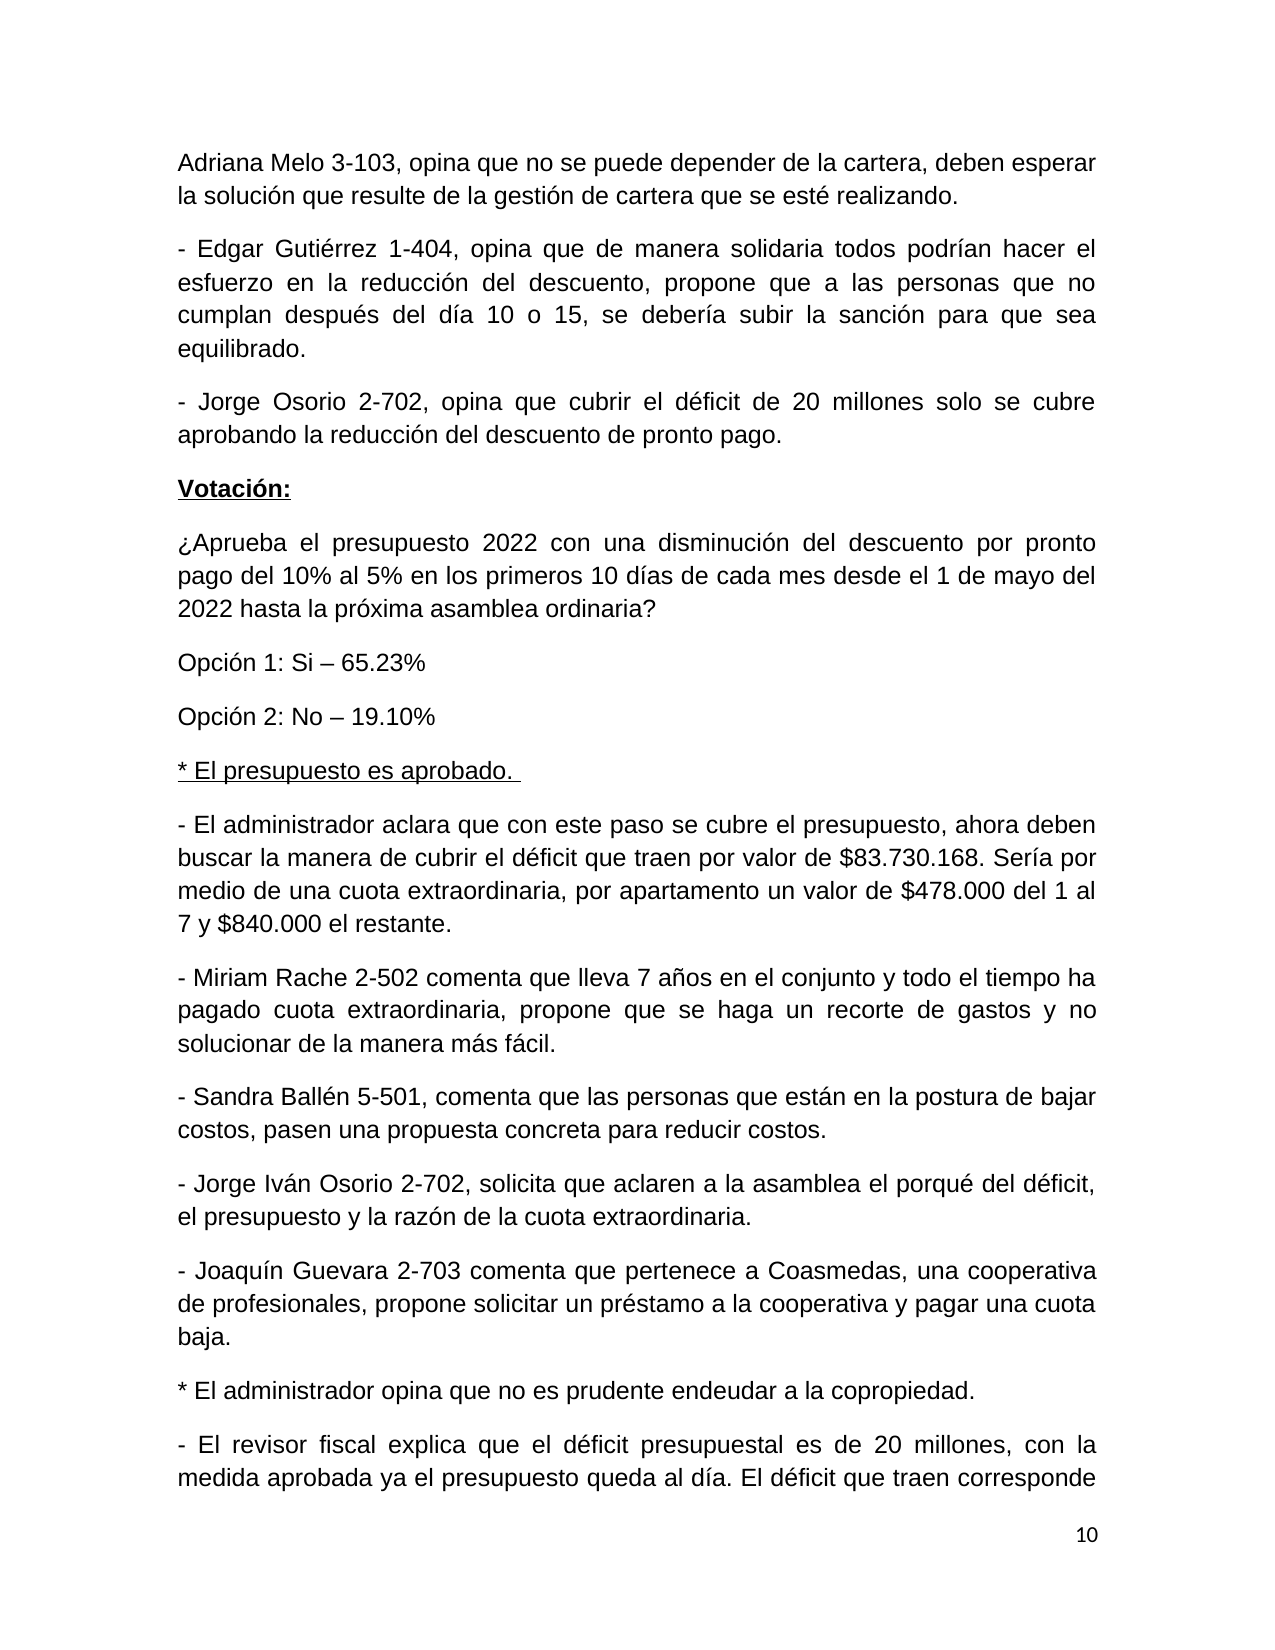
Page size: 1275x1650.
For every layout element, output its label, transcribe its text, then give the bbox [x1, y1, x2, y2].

text - Edgar Gutiérrez 1-404, opina que de manera solidaria todos podrían hacer el esfuerzo en la reducción del descuento, propone que a las personas que no cumplan después del día 10 o 15, se debería subir la sanción para que sea equilibrado. [177, 234, 1098, 362]
text - Miriam Rache 2-502 comenta que lleva 7 años en el conjunto y todo el tiempo ha pagado cuota extraordinaria, propone que se haga un recorte de gastos y no solucionar de la manera más fácil. [177, 962, 1098, 1057]
text Adriana Melo 3-103, opina que no se puede depender de la cartera, deben esperar la solución que resulte de la gestión de cartera que se esté realizando. [177, 148, 1098, 209]
text - Sandra Ballén 5-501, comenta que las personas que están en la postura de bajar costos, pasen una propuesta concreta para reducir costos. [177, 1082, 1098, 1144]
text - Jorge Osorio 2-702, opina que cubrir el déficit de 20 millones solo se cubre aprobando la reducción del descuento de pronto pago. [177, 387, 1098, 449]
text * El presupuesto es aprobado. [177, 756, 1098, 784]
text - El administrador aclara que con este paso se cubre el presupuesto, ahora deben buscar la manera de cubrir el déficit que traen por valor de $83.730.168. Sería por medio de una cuota extraordinaria, por apartamento un valor de $478.000 del 1 al 7 y $840.000 el restante. [177, 809, 1098, 937]
text Opción 1: Si – 65.23% [177, 648, 1098, 677]
text Votación: [177, 474, 1098, 503]
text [177, 1430, 1098, 1492]
text ¿Aprueba el presupuesto 2022 con una disminución del descuento por pronto pago del 10% al 5% en los primeros 10 días de cada mes desde el 1 de mayo del 2022 hasta la próxima asamblea ordinaria? [177, 528, 1098, 623]
text * El administrador opina que no es prudente endeudar a la copropiedad. [177, 1376, 1098, 1405]
text - Joaquín Guevara 2-703 comenta que pertenece a Coasmedas, una cooperativa de profesionales, propone solicitar un préstamo a la cooperativa y pagar una cuota baja. [177, 1256, 1098, 1351]
text Opción 2: No – 19.10% [177, 702, 1098, 731]
text - Jorge Iván Osorio 2-702, solicita que aclaren a la asamblea el porqué del déficit, el presupuesto y la razón de la cuota extraordinaria. [177, 1169, 1098, 1231]
